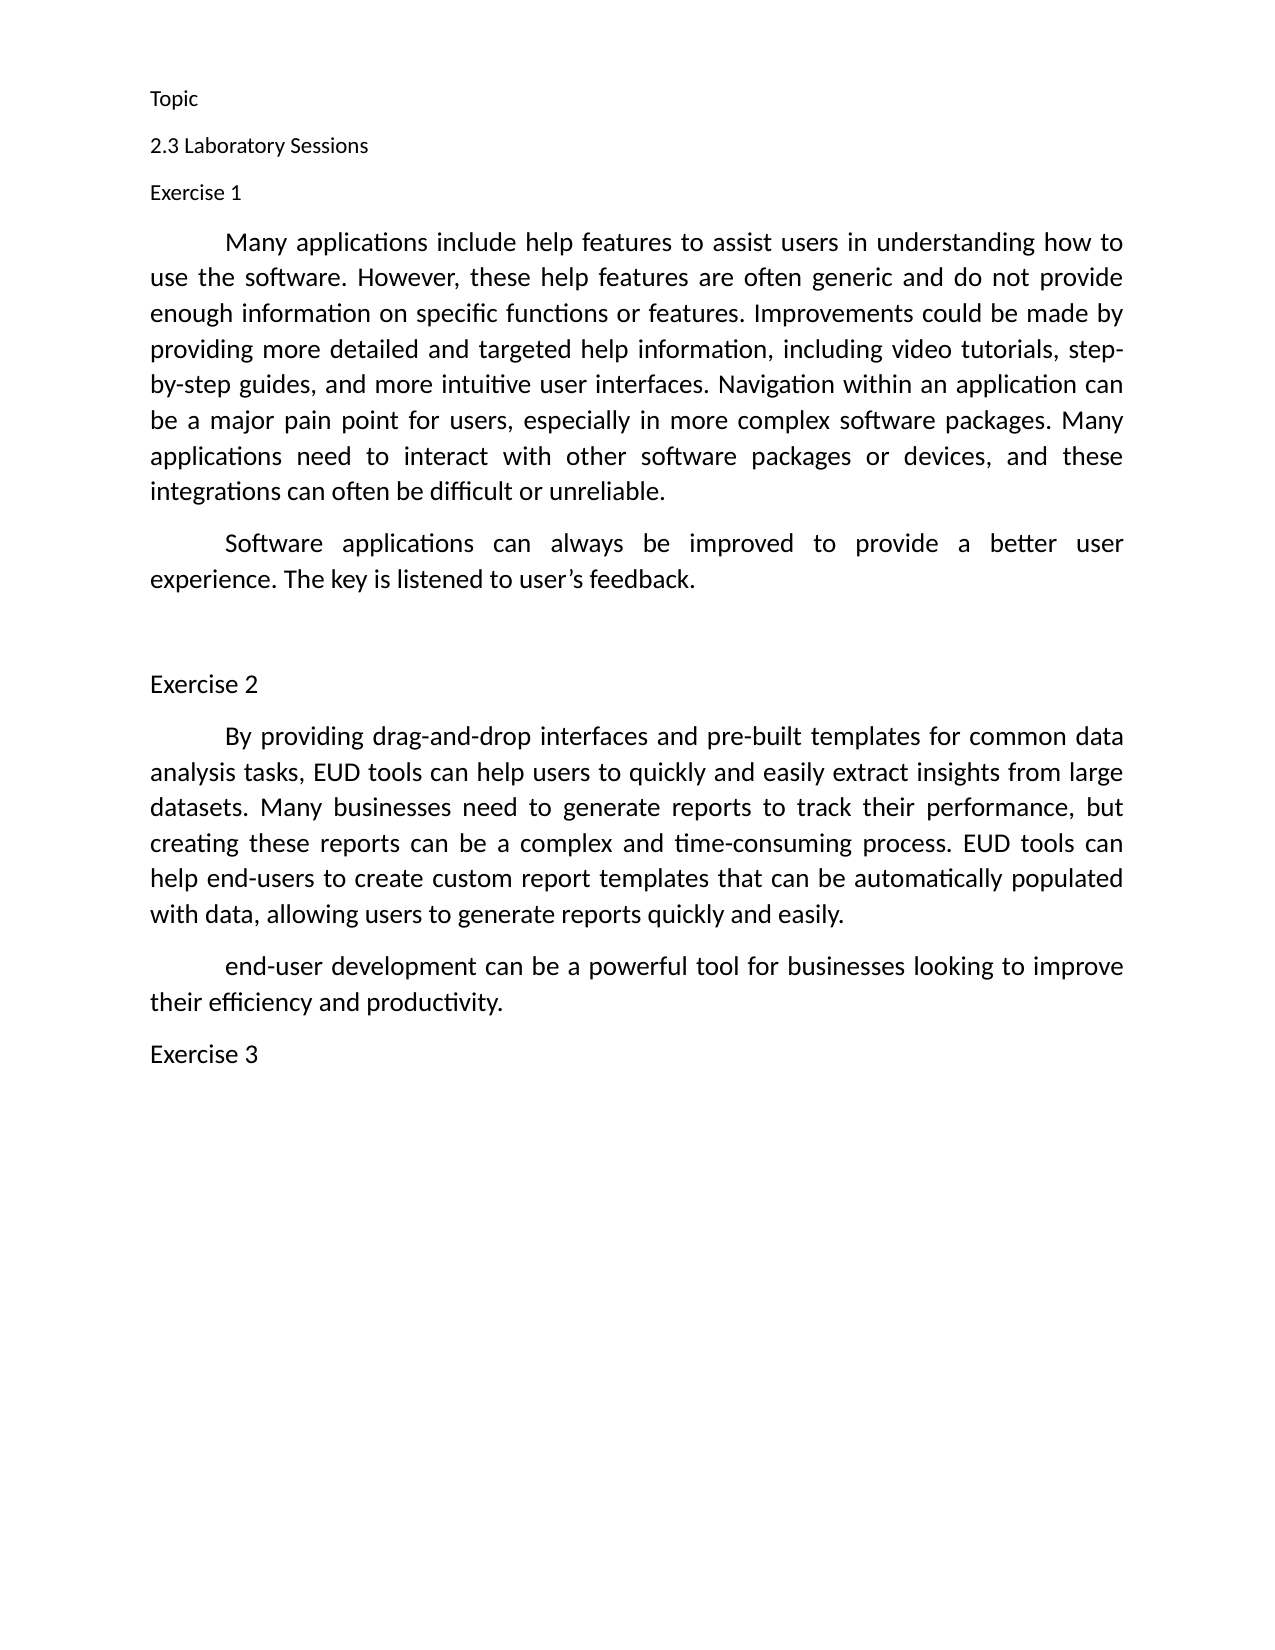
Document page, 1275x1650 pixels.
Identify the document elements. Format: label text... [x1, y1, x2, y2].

text Many applications include help features to assist users in understanding how to use the software. However, these help features are often generic and do not provide enough information on specific functions or features. Improvements could be made by providing more detailed and targeted help information, including video tutorials, step-by-step guides, and more intuitive user interfaces. Navigation within an application can be a major pain point for users, especially in more complex software packages. Many applications need to interact with other software packages or devices, and these integrations can often be difficult or unreliable. [150, 225, 1125, 507]
text Software applications can always be improved to provide a better user experience. The key is listened to user’s feedback. [150, 527, 1125, 595]
text Topic [150, 84, 1125, 112]
text Exercise 2 [150, 667, 1125, 700]
text By providing drag-and-drop interfaces and pre-built templates for common data analysis tasks, EUD tools can help users to quickly and easily extract insights from large datasets. Many businesses need to generate reports to track their performance, but creating these reports can be a complex and time-consuming process. EUD tools can help end-users to create custom report templates that can be automatically populated with data, allowing users to generate reports quickly and easily. [150, 719, 1125, 930]
text Exercise 3 [150, 1037, 1125, 1071]
text end-user development can be a powerful tool for businesses looking to improve their efficiency and productivity. [150, 949, 1125, 1018]
text Exercise 1 [150, 178, 1125, 206]
text 2.3 Laboratory Sessions [150, 131, 1125, 159]
